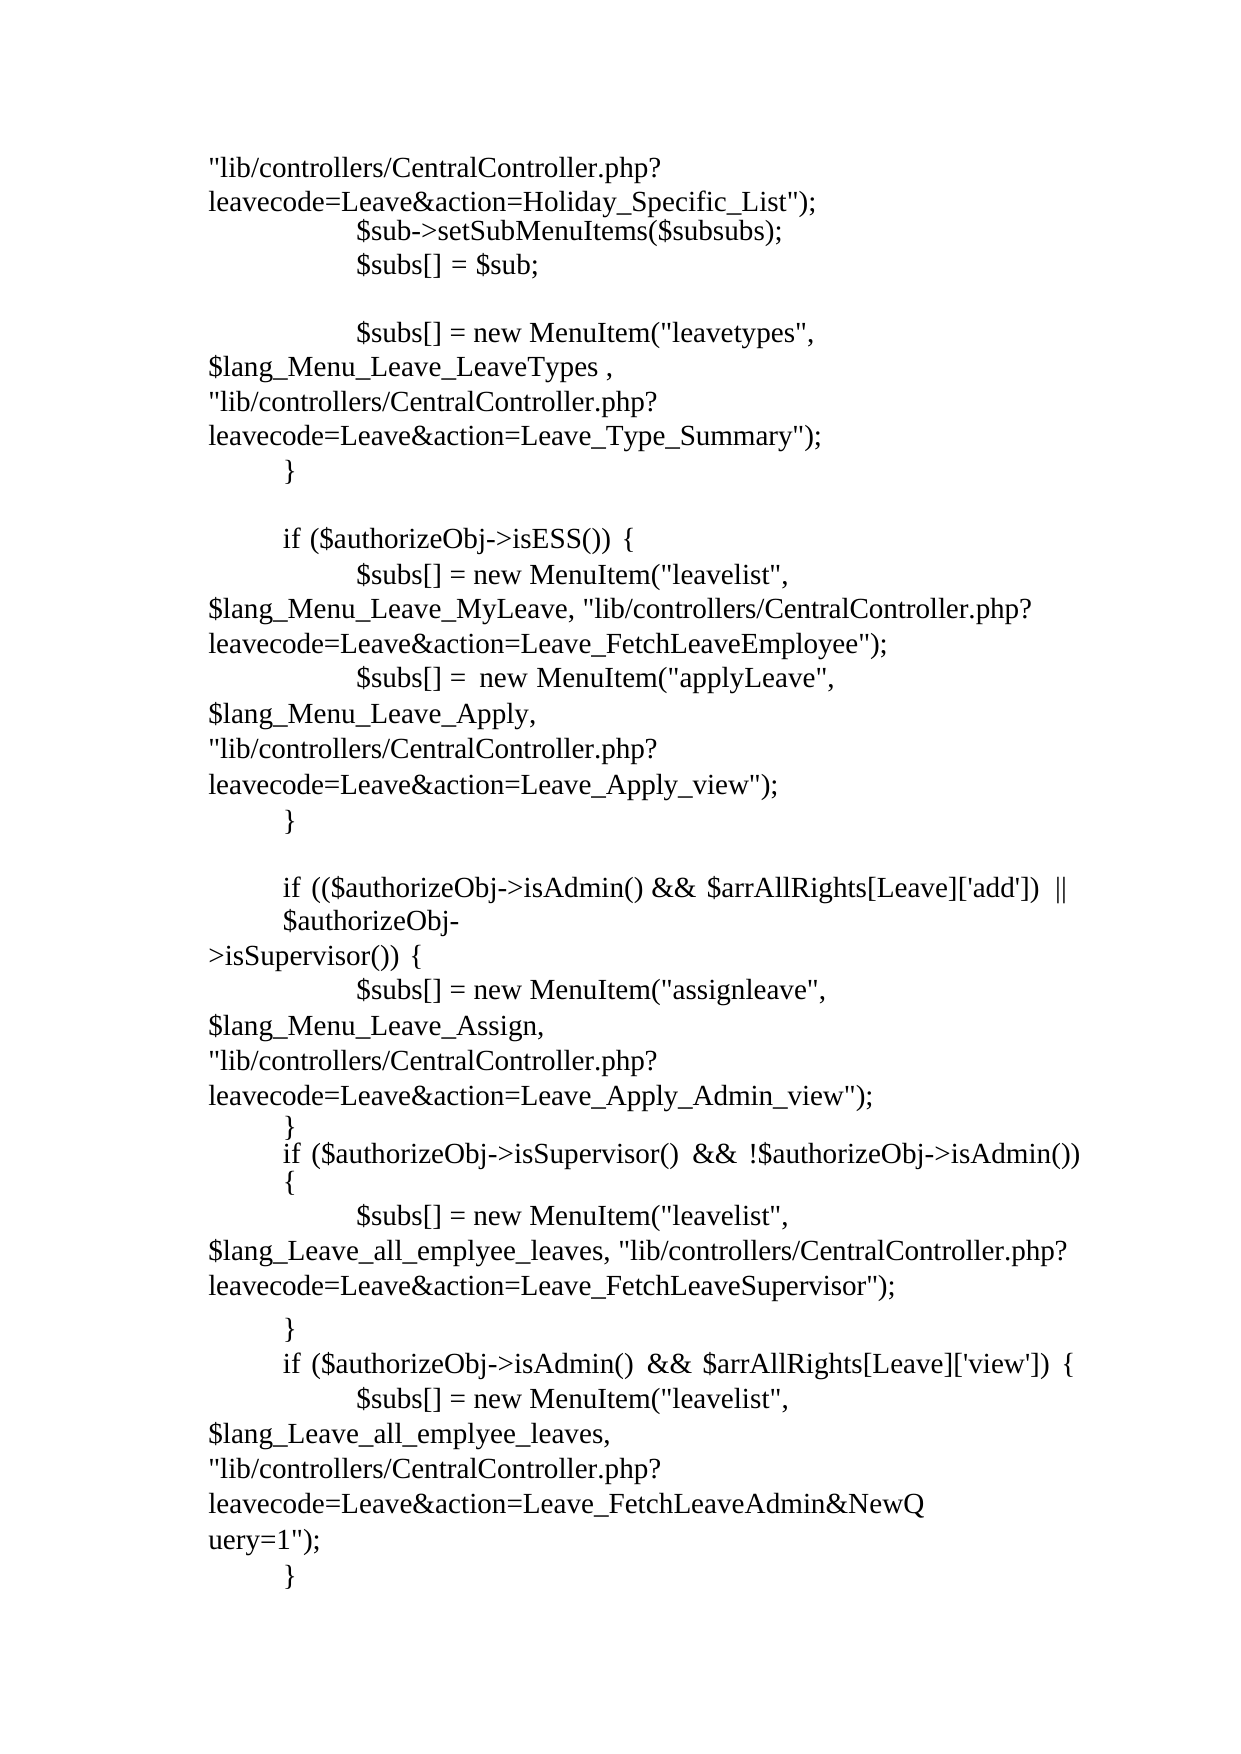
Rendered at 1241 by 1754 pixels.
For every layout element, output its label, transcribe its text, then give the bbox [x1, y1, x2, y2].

text $subs[] = new MenuItem("leavelist",$lang_Leave_all_emplyee_leaves, "lib/controllers/CentralController.php? leavecode=Leave&action=Leave_FetchLeaveAdmin&NewQuery=1"); [208, 1381, 938, 1555]
text $sub->setSubMenuItems($subsubs); [356, 219, 1090, 246]
text $subs[] = new MenuItem("applyLeave", $lang_Menu_Leave_Apply, "lib/controllers/CentralController.php?leavecode=Leave&action=Leave_Apply_view"); [208, 661, 938, 801]
text if ($authorizeObj->isESS()) { [283, 521, 1090, 555]
text } [283, 453, 1090, 487]
text $subs[] = new MenuItem("leavelist", $lang_Leave_all_emplyee_leaves, "lib/controllers/CentralController.php?leavecode=Leave&action=Leave_FetchLeaveSupervisor"); [208, 1198, 1090, 1302]
text if (($authorizeObj->isAdmin() && $arrAllRights[Leave]['add']) || $authorizeObj- [283, 870, 1090, 937]
text >isSupervisor()) { [208, 938, 1090, 971]
text } [283, 1558, 1090, 1591]
text $subs[] = new MenuItem("leavelist", $lang_Menu_Leave_MyLeave, "lib/controllers/CentralController.php?leavecode=Leave&action=Leave_FetchLeaveEmployee"); [208, 557, 1090, 659]
text } [283, 803, 1090, 836]
text $subs[] = $sub; [356, 247, 1090, 281]
text $subs[] = new MenuItem("assignleave",$lang_Menu_Leave_Assign, "lib/controllers/CentralController.php?leavecode=Leave&action=Leave_Apply_Admin_view"); [208, 972, 938, 1112]
text if ($authorizeObj->isSupervisor() && !$authorizeObj->isAdmin()) { [283, 1141, 1090, 1196]
text } [283, 1114, 1090, 1141]
text } [283, 1312, 1090, 1345]
text if ($authorizeObj->isAdmin() && $arrAllRights[Leave]['view']) { [283, 1347, 1090, 1380]
text $subs[] = new MenuItem("leavetypes",$lang_Menu_Leave_LeaveTypes , "lib/controllers/CentralController.php?leavecode=Leave&action=Leave_Type_Summary"); [208, 315, 938, 452]
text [208, 150, 915, 218]
